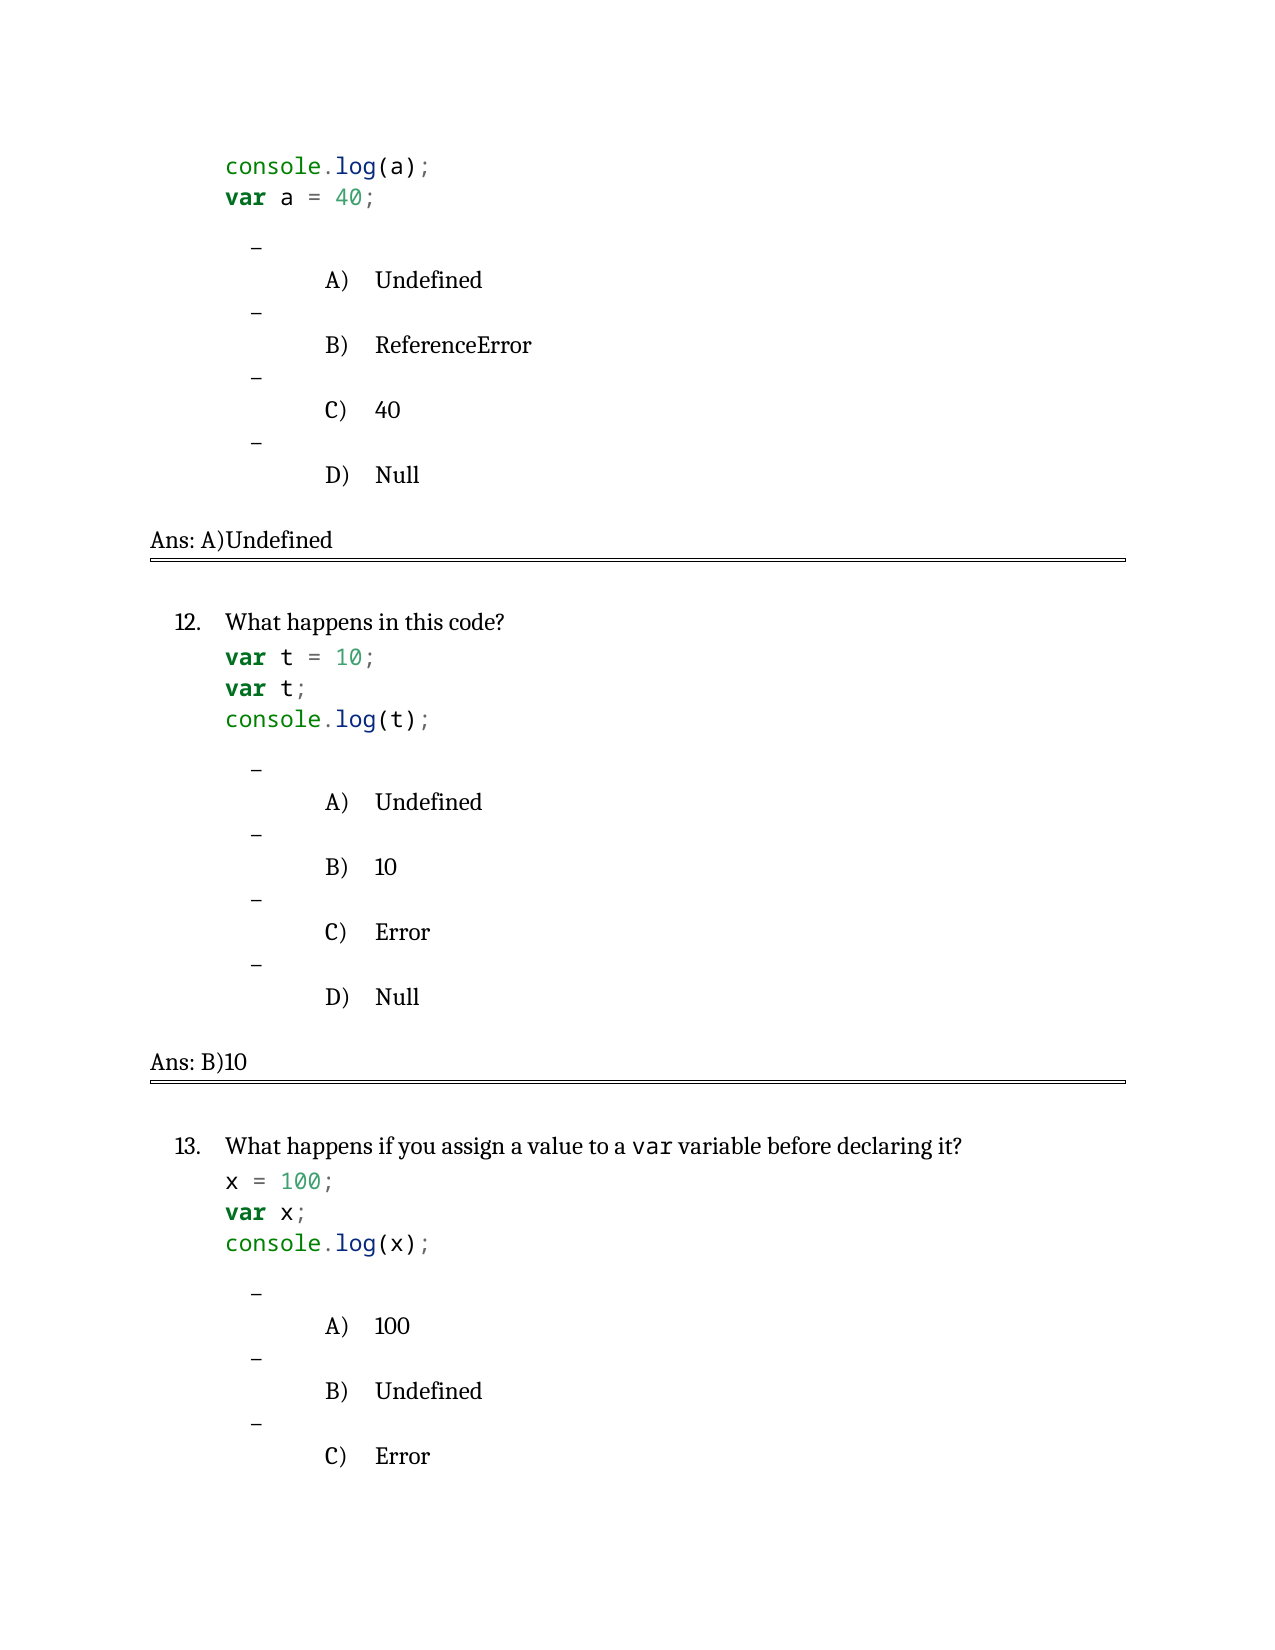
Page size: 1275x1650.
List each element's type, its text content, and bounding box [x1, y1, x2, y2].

list ReferenceError [325, 331, 1125, 359]
list Null [325, 461, 1125, 489]
list What happens if you assign a value to a var variable before declaring it? [175, 1129, 1125, 1161]
list Error [325, 917, 1125, 946]
list 40 [325, 396, 1125, 424]
list Undefined [325, 266, 1125, 294]
list x = 100; var x; console.log(x); [175, 1164, 1125, 1258]
list Ans: A)Undefined [150, 526, 1125, 554]
list Null [325, 982, 1125, 1011]
list console.log(a); var a = 40; [175, 150, 1125, 212]
list Error [325, 1442, 1125, 1470]
list var t = 10; var t; console.log(t); [175, 640, 1125, 734]
list 100 [325, 1312, 1125, 1340]
list Undefined [325, 1377, 1125, 1405]
list Undefined [325, 787, 1125, 816]
list 10 [325, 852, 1125, 881]
list What happens in this code? [175, 608, 1125, 637]
list Ans: B)10 [150, 1047, 1125, 1076]
